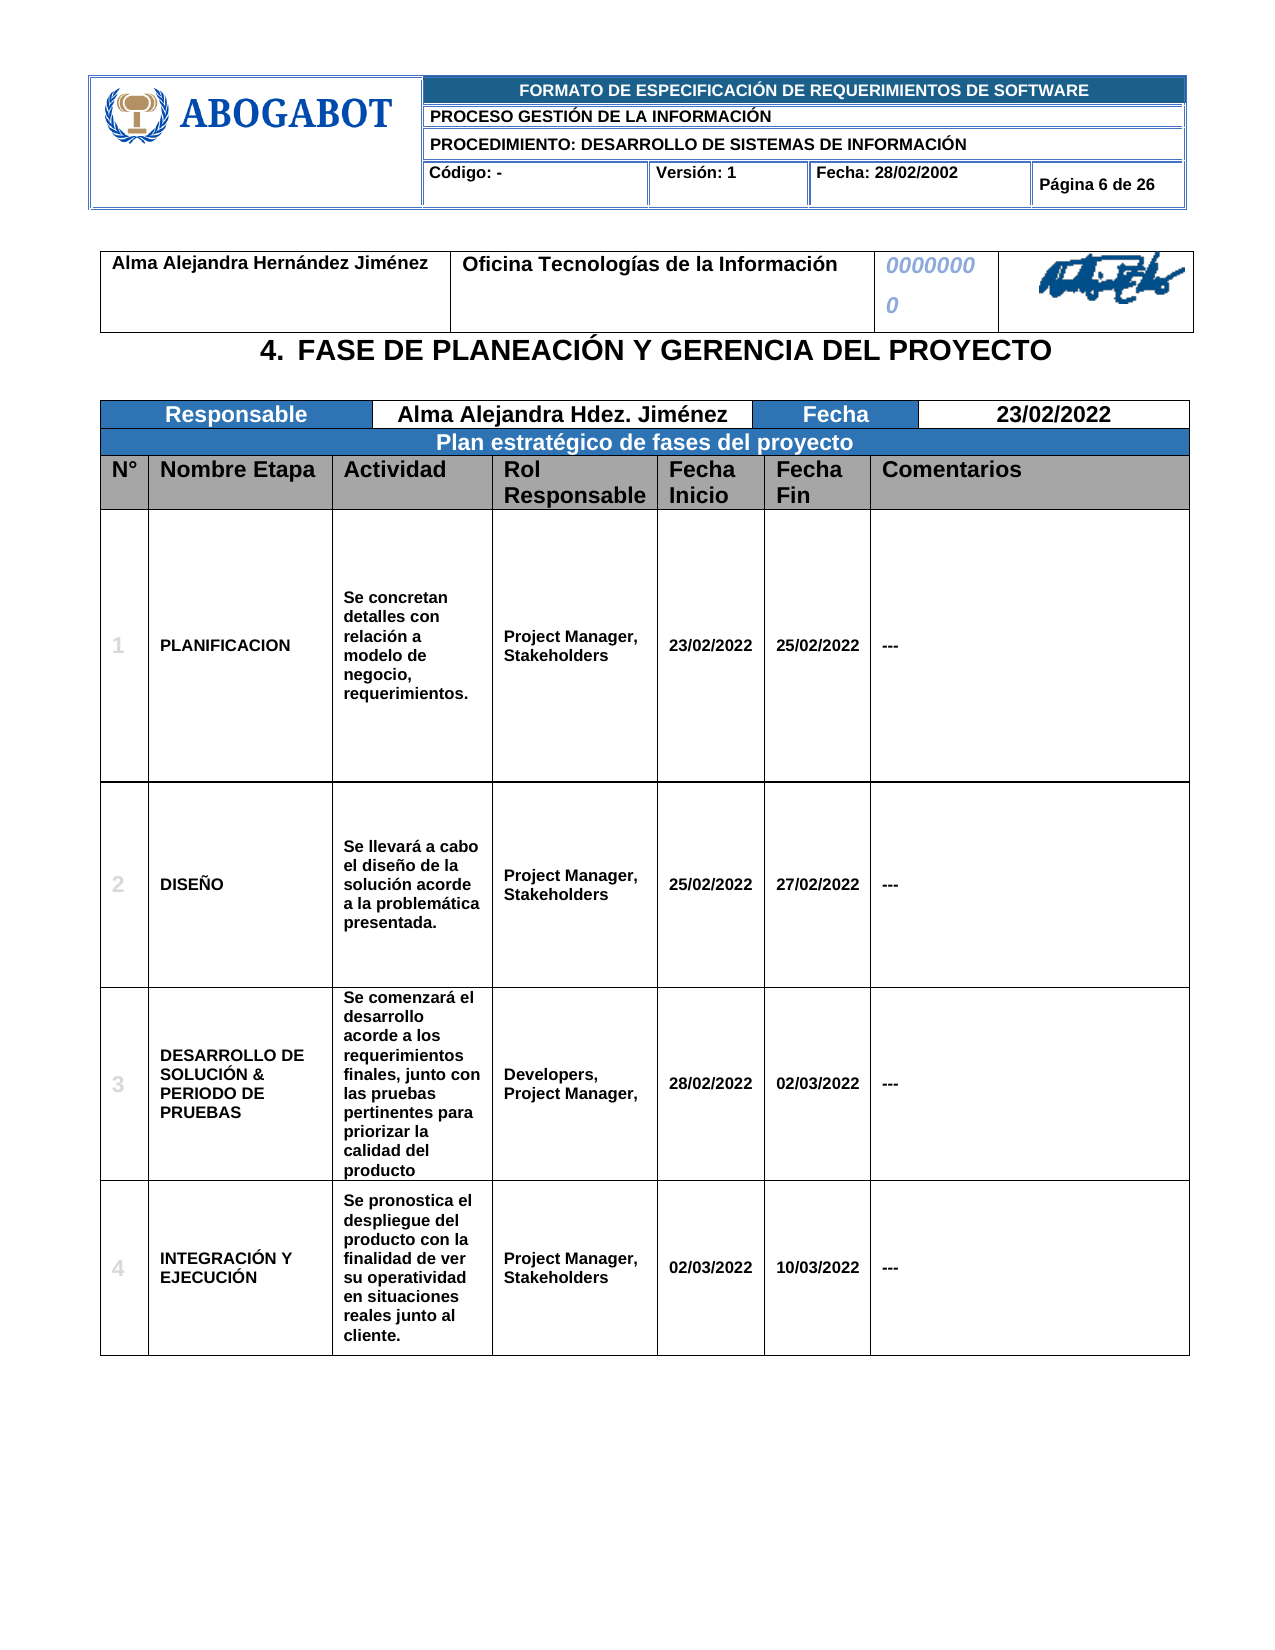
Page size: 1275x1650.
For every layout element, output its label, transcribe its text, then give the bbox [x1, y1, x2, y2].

table_cell Se concretan detalles con relación a modelo de negocio, requerimientos. [333, 510, 492, 781]
table_cell Oficina Tecnologías de la Información [451, 252, 874, 332]
table_cell 23/02/2022 [658, 510, 764, 781]
table_cell 1 [101, 510, 148, 781]
table_cell 4 [101, 1181, 148, 1355]
table_cell Fecha Inicio [658, 456, 764, 509]
table_cell Plan estratégico de fases del proyecto [101, 429, 1189, 455]
table_cell Project Manager, Stakeholders [493, 1181, 657, 1355]
table_cell Alma Alejandra Hernández Jiménez [101, 252, 450, 332]
list FASE DE PLANEACIÓN Y GERENCIA DEL PROYECTO [215, 333, 1098, 367]
table_header 23/02/2022 [919, 401, 1189, 428]
table_cell 10/03/2022 [765, 1181, 870, 1355]
table_cell Project Manager, Stakeholders [493, 783, 657, 987]
table_cell Rol Responsable [493, 456, 657, 509]
table_header Alma Alejandra Hdez. Jiménez [373, 401, 752, 428]
table_header Responsable [101, 401, 372, 428]
table_cell Se comenzará el desarrollo acorde a los requerimientos finales, junto con las pruebas pertinentes para priorizar la calidad del producto [333, 988, 492, 1179]
table_cell Actividad [333, 456, 492, 509]
table_cell N° [101, 456, 148, 509]
table_cell 25/02/2022 [658, 783, 764, 987]
table_cell 02/03/2022 [765, 988, 870, 1179]
table_cell Developers, Project Manager, [493, 988, 657, 1179]
table_cell DISEÑO [149, 783, 332, 987]
table_cell Comentarios [871, 456, 1189, 509]
table_cell --- [871, 1181, 1189, 1355]
picture [1039, 251, 1185, 304]
table_cell 3 [101, 988, 148, 1179]
table_cell Fecha Fin [765, 456, 870, 509]
table_cell --- [871, 510, 1189, 781]
table_cell 2 [101, 783, 148, 987]
table_cell PLANIFICACION [149, 510, 332, 781]
picture [96, 78, 399, 154]
table_cell INTEGRACIÓN Y EJECUCIÓN [149, 1181, 332, 1355]
table_cell Nombre Etapa [149, 456, 332, 509]
table_cell 25/02/2022 [765, 510, 870, 781]
table_header Fecha [753, 401, 918, 428]
table_cell 00000000 [875, 252, 998, 332]
table_cell Se llevará a cabo el diseño de la solución acorde a la problemática presentada. [333, 783, 492, 987]
table_cell 28/02/2022 [658, 988, 764, 1179]
table_cell Project Manager, Stakeholders [493, 510, 657, 781]
table_cell --- [871, 988, 1189, 1179]
table_cell 02/03/2022 [658, 1181, 764, 1355]
table_cell Se pronostica el despliegue del producto con la finalidad de ver su operatividad en situaciones reales junto al cliente. [333, 1181, 492, 1355]
table_cell 27/02/2022 [765, 783, 870, 987]
table_cell --- [871, 783, 1189, 987]
table_cell DESARROLLO DE SOLUCIÓN & PERIODO DE PRUEBAS [149, 988, 332, 1179]
table_cell [999, 252, 1193, 332]
